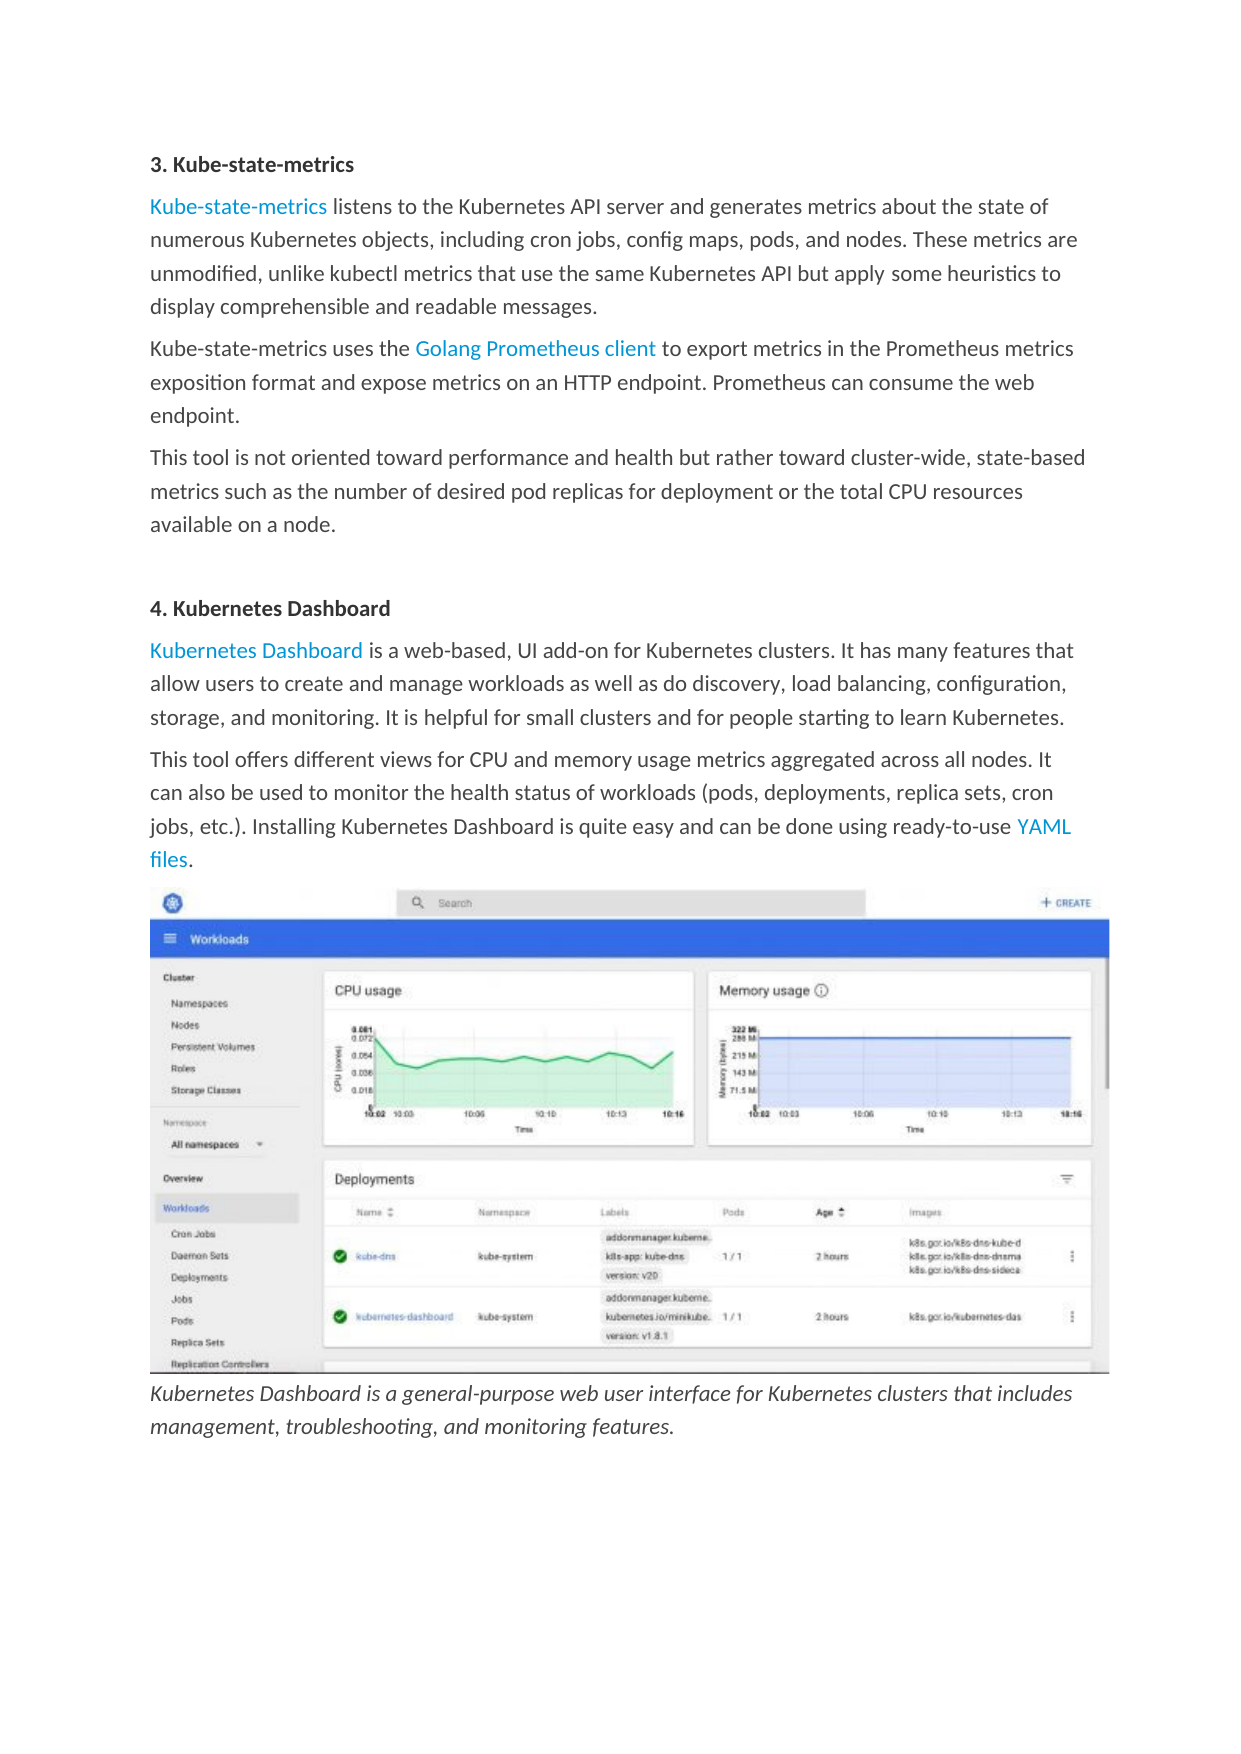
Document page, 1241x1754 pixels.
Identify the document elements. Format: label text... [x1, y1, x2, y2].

picture [150, 887, 1110, 1374]
text Kubernetes Dashboard is a general-purpose web user interface for Kubernetes clusters that includes management, troubleshooting, and monitoring features. [150, 1374, 1090, 1441]
text 3. Kube-state-metrics [150, 150, 1090, 178]
text Kubernetes Dashboard is a web-based, UI add-on for Kubernetes clusters. It has many features that allow users to create and manage workloads as well as do discovery, load balancing, configuration, storage, and monitoring. It is helpful for small clusters and for people starting to learn Kubernetes. [150, 636, 1090, 731]
text Kube-state-metrics listens to the Kubernetes API server and generates metrics about the state of numerous Kubernetes objects, including cron jobs, config maps, pods, and nodes. These metrics are unmodified, unlike kubectl metrics that use the same Kubernetes API but apply some heuristics to display comprehensible and readable messages. [150, 192, 1090, 321]
text This tool is not oriented toward performance and health but rather toward cluster-wide, state-based metrics such as the number of desired pod replicas for deployment or the total CPU resources available on a node. [150, 443, 1090, 538]
text This tool offers different views for CPU and memory usage metrics aggregated across all nodes. It can also be used to monitor the health status of workloads (pods, deployments, replica sets, cron jobs, etc.). Installing Kubernetes Dashboard is quite easy and can be done using ready-to-use YAML files. [150, 745, 1090, 874]
text 4. Kubernetes Dashboard [150, 594, 1090, 622]
text Kube-state-metrics uses the Golang Prometheus client to export metrics in the Prometheus metrics exposition format and expose metrics on an HTTP endpoint. Prometheus can consume the web endpoint. [150, 334, 1090, 429]
